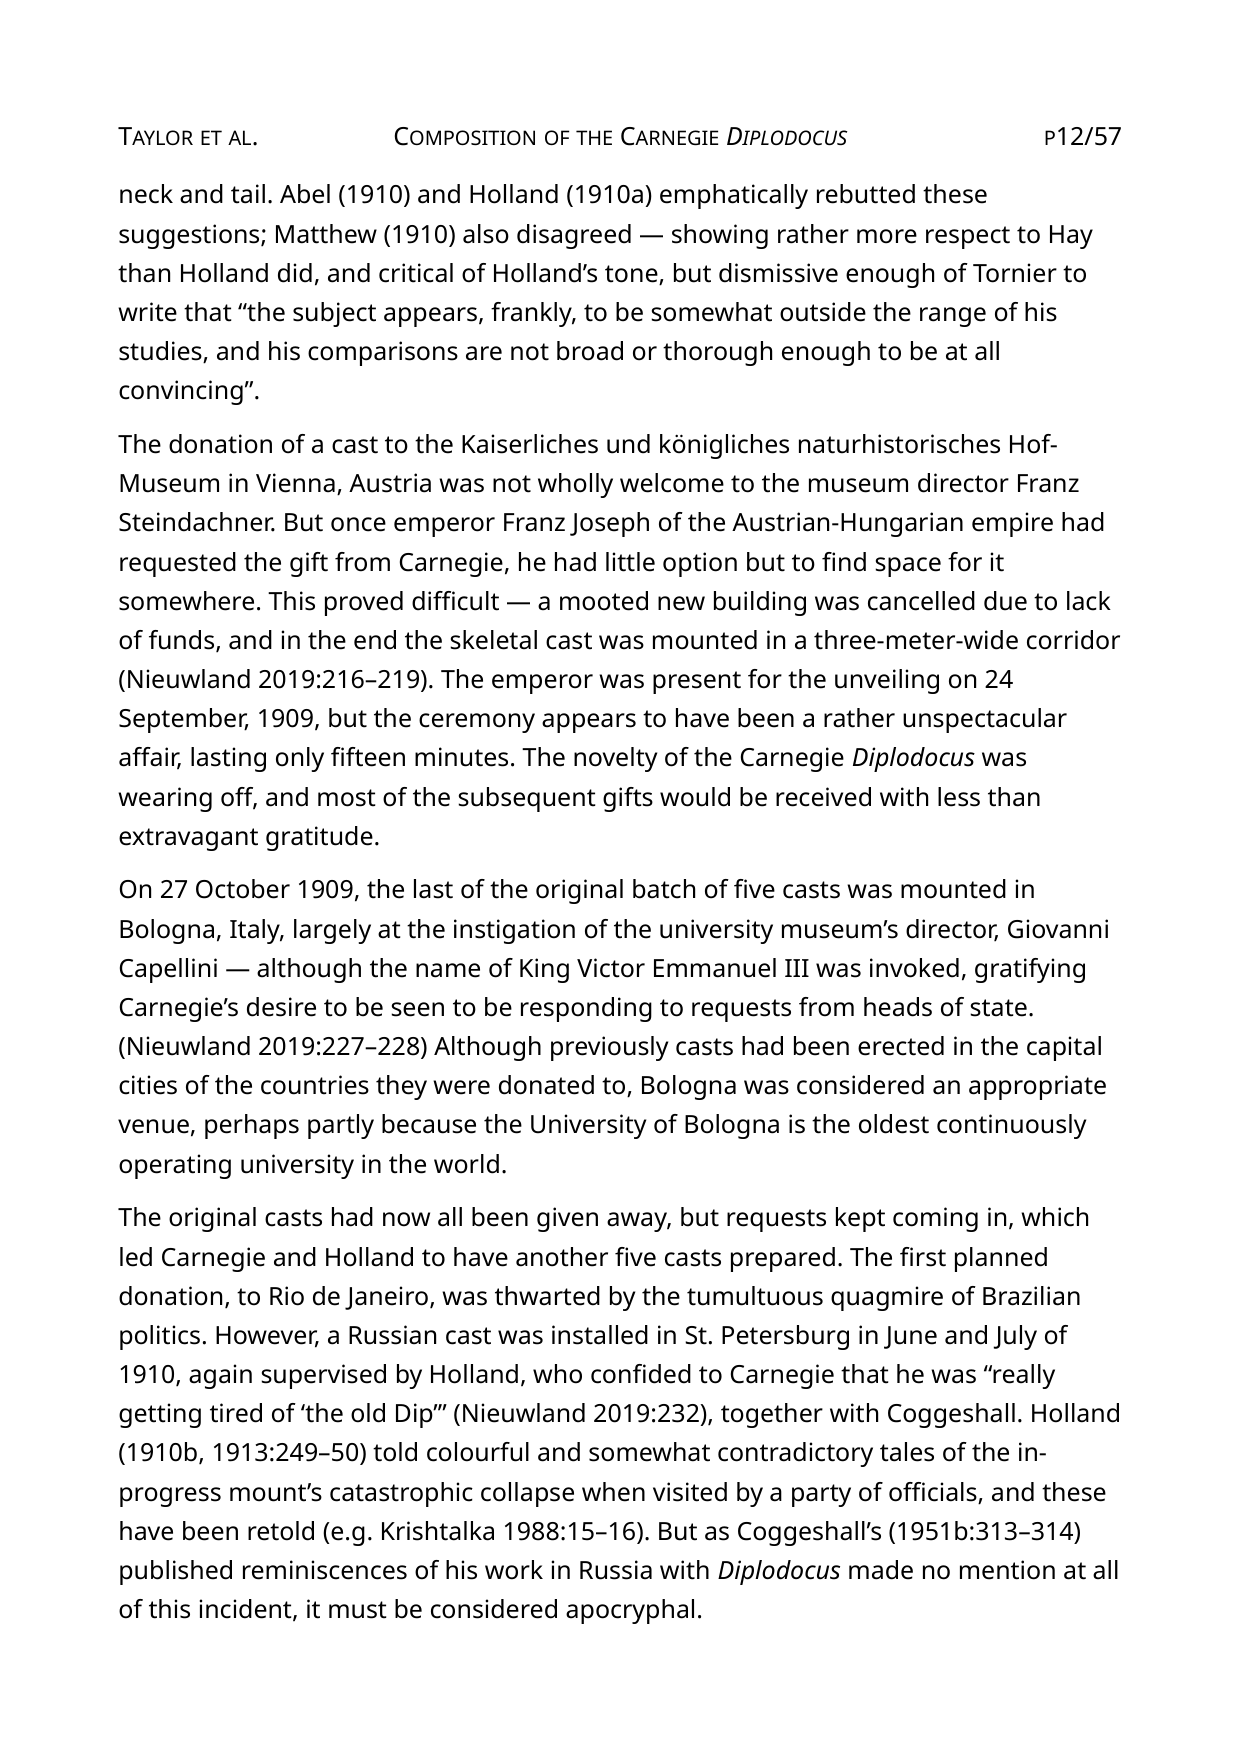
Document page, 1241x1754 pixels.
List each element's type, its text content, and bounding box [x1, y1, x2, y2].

text The original casts had now all been given away, but requests kept coming in, which led Carnegie and Holland to have another five casts prepared. The first planned donation, to Rio de Janeiro, was thwarted by the tumultuous quagmire of Brazilian politics. However, a Russian cast was installed in St. Petersburg in June and July of 1910, again supervised by Holland, who confided to Carnegie that he was “really getting tired of ‘the old Dip’” (Nieuwland 2019:232), together with Coggeshall. Holland (1910b, 1913:249–50) told colourful and somewhat contradictory tales of the in-progress mount’s catastrophic collapse when visited by a party of officials, and these have been retold (e.g. Krishtalka 1988:15–16). But as Coggeshall’s (1951b:313–314) published reminiscences of his work in Russia with Diplodocus made no mention at all of this incident, it must be considered apocryphal. [118, 1200, 1122, 1626]
text The donation of a cast to the Kaiserliches und königliches naturhistorisches Hof-Museum in Vienna, Austria was not wholly welcome to the museum director Franz Steindachner. But once emperor Franz Joseph of the Austrian-Hungarian empire had requested the gift from Carnegie, he had little option but to find space for it somewhere. This proved difficult — a mooted new building was cancelled due to lack of funds, and in the end the skeletal cast was mounted in a three-meter-wide corridor (Nieuwland 2019:216–219). The emperor was present for the unveiling on 24 September, 1909, but the ceremony appears to have been a rather unspectacular affair, lasting only fifteen minutes. The novelty of the Carnegie Diplodocus was wearing off, and most of the subsequent gifts would be received with less than extravagant gratitude. [118, 427, 1122, 852]
text On 27 October 1909, the last of the original batch of five casts was mounted in Bologna, Italy, largely at the instigation of the university museum’s director, Giovanni Capellini — although the name of King Victor Emmanuel III was invoked, gratifying Carnegie’s desire to be seen to be responding to requests from heads of state. (Nieuwland 2019:227–228) Although previously casts had been erected in the capital cities of the countries they were donated to, Bologna was considered an appropriate venue, perhaps partly because the University of Bologna is the oldest continuously operating university in the world. [118, 872, 1122, 1180]
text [118, 177, 1122, 407]
